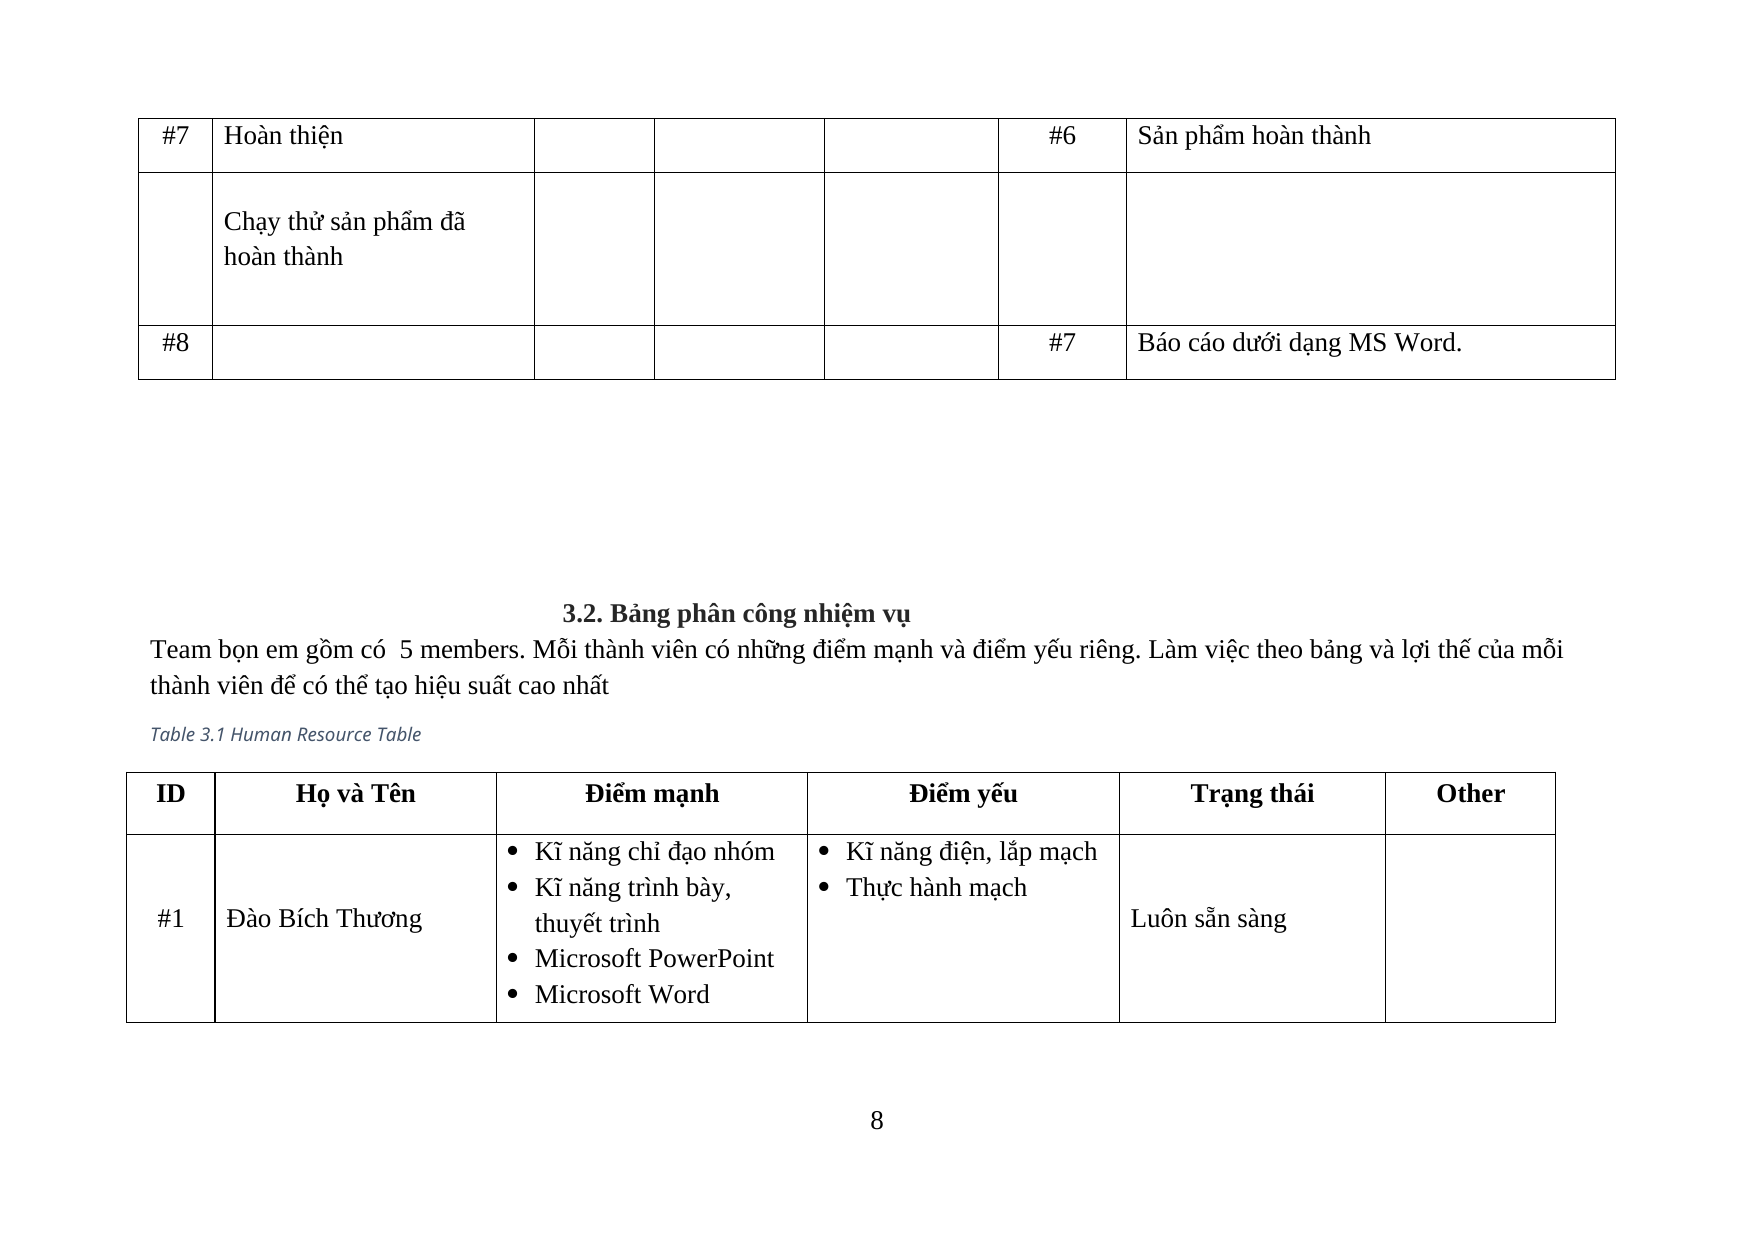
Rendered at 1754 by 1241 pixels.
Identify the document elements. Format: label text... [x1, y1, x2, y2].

table_cell [535, 119, 654, 172]
table_cell [825, 119, 998, 172]
table_header Điểm mạnh [497, 773, 807, 834]
table_cell [535, 326, 654, 379]
table_cell Chạy thử sản phẩm đã hoàn thành [213, 173, 534, 325]
table_header ID [127, 773, 214, 834]
table_header Other [1386, 773, 1555, 834]
table_header Họ và Tên [216, 773, 496, 834]
table_cell #7 [999, 326, 1126, 379]
table_cell Kĩ năng điện, lắp mạch Thực hành mạch [808, 835, 1119, 1022]
table_cell Luôn sẵn sàng [1120, 835, 1385, 1022]
table_cell Kĩ năng chỉ đạo nhóm Kĩ năng trình bày, thuyết trình Microsoft PowerPoint Microsoft Word [497, 835, 807, 1022]
table_cell #1 [127, 835, 214, 1022]
table_cell [1386, 835, 1555, 1022]
table_cell [655, 173, 824, 325]
table_cell [825, 173, 998, 325]
table_cell #7 [139, 119, 212, 172]
subtitle Bảng phân công nhiệm vụ [562, 598, 1604, 629]
table_header Trạng thái [1120, 773, 1385, 834]
table_cell [1127, 173, 1615, 325]
table_cell [655, 119, 824, 172]
text Team bọn em gồm có 5 members. Mỗi thành viên có những điểm mạnh và điểm yếu riêng. Làm việc theo bảng và lợi thế của mỗi thành viên để có thể tạo hiệu suất cao nhất [150, 633, 1604, 700]
table_cell [655, 326, 824, 379]
table_cell [213, 326, 534, 379]
table_cell [139, 173, 212, 325]
table_cell Hoàn thiện [213, 119, 534, 172]
table_cell [999, 173, 1126, 325]
table_header Điểm yếu [808, 773, 1119, 834]
table_cell #8 [139, 326, 212, 379]
table_cell [825, 326, 998, 379]
table_cell Báo cáo dưới dạng MS Word. [1127, 326, 1615, 379]
table_cell Sản phẩm hoàn thành [1127, 119, 1615, 172]
table_cell #6 [999, 119, 1126, 172]
table_cell [535, 173, 654, 325]
table_cell Đào Bích Thương [216, 835, 496, 1022]
